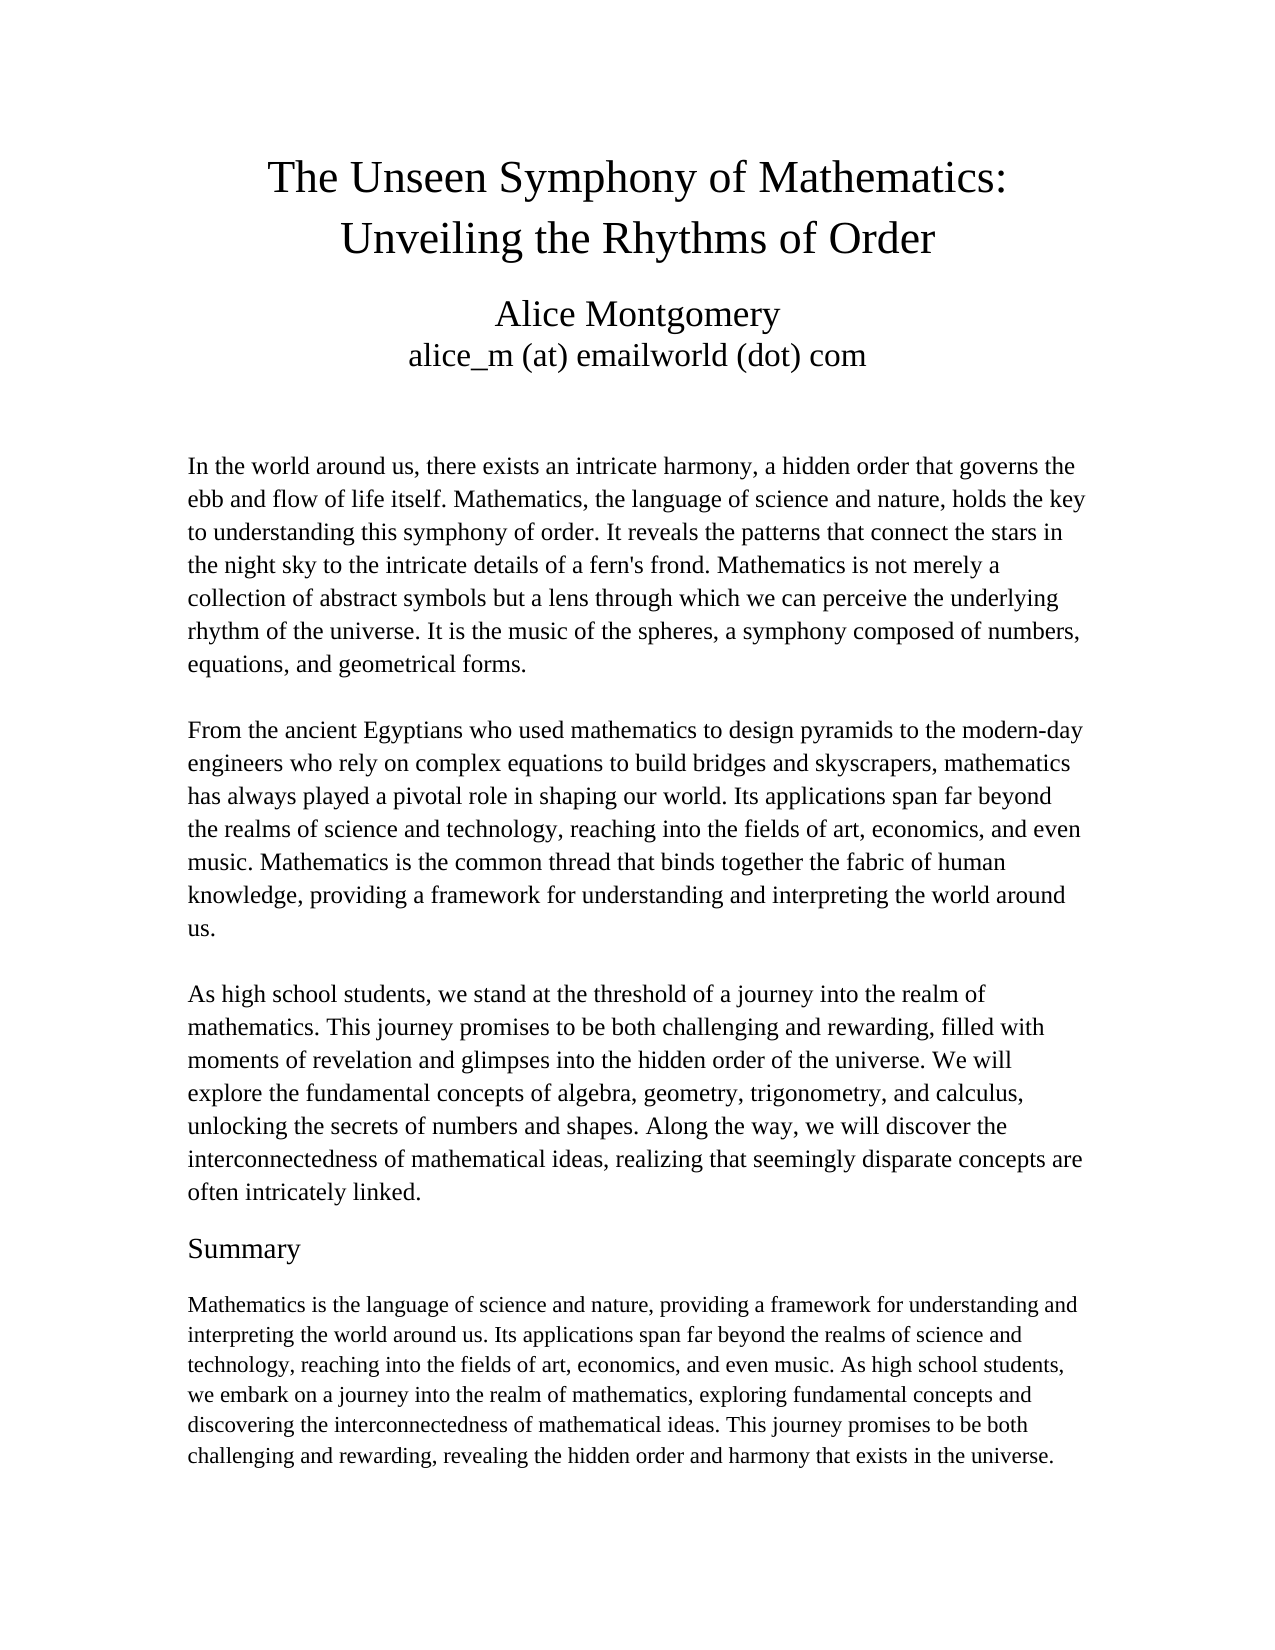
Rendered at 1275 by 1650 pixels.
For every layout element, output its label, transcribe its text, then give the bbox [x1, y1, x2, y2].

text Alice Montgomery [187, 292, 1087, 335]
text In the world around us, there exists an intricate harmony, a hidden order that governs the ebb and flow of life itself. Mathematics, the language of science and nature, holds the key to understanding this symphony of order. It reveals the patterns that connect the stars in the night sky to the intricate details of a fern's frond. Mathematics is not merely a collection of abstract symbols but a lens through which we can perceive the underlying rhythm of the universe. It is the music of the spheres, a symphony composed of numbers, equations, and geometrical forms. From the ancient Egyptians who used mathematics to design pyramids to the modern-day engineers who rely on complex equations to build bridges and skyscrapers, mathematics has always played a pivotal role in shaping our world. Its applications span far beyond the realms of science and technology, reaching into the fields of art, economics, and even music. Mathematics is the common thread that binds together the fabric of human knowledge, providing a framework for understanding and interpreting the world around us. As high school students, we stand at the threshold of a journey into the realm of mathematics. This journey promises to be both challenging and rewarding, filled with moments of revelation and glimpses into the hidden order of the universe. We will explore the fundamental concepts of algebra, geometry, trigonometry, and calculus, unlocking the secrets of numbers and shapes. Along the way, we will discover the interconnectedness of mathematical ideas, realizing that seemingly disparate concepts are often intricately linked. [187, 451, 1087, 1206]
text Summary [187, 1231, 1087, 1265]
text alice_m (at) emailworld (dot) com [187, 335, 1087, 373]
text Mathematics is the language of science and nature, providing a framework for understanding and interpreting the world around us. Its applications span far beyond the realms of science and technology, reaching into the fields of art, economics, and even music. As high school students, we embark on a journey into the realm of mathematics, exploring fundamental concepts and discovering the interconnectedness of mathematical ideas. This journey promises to be both challenging and rewarding, revealing the hidden order and harmony that exists in the universe. [187, 1291, 1087, 1468]
text The Unseen Symphony of Mathematics: Unveiling the Rhythms of Order [187, 150, 1087, 263]
